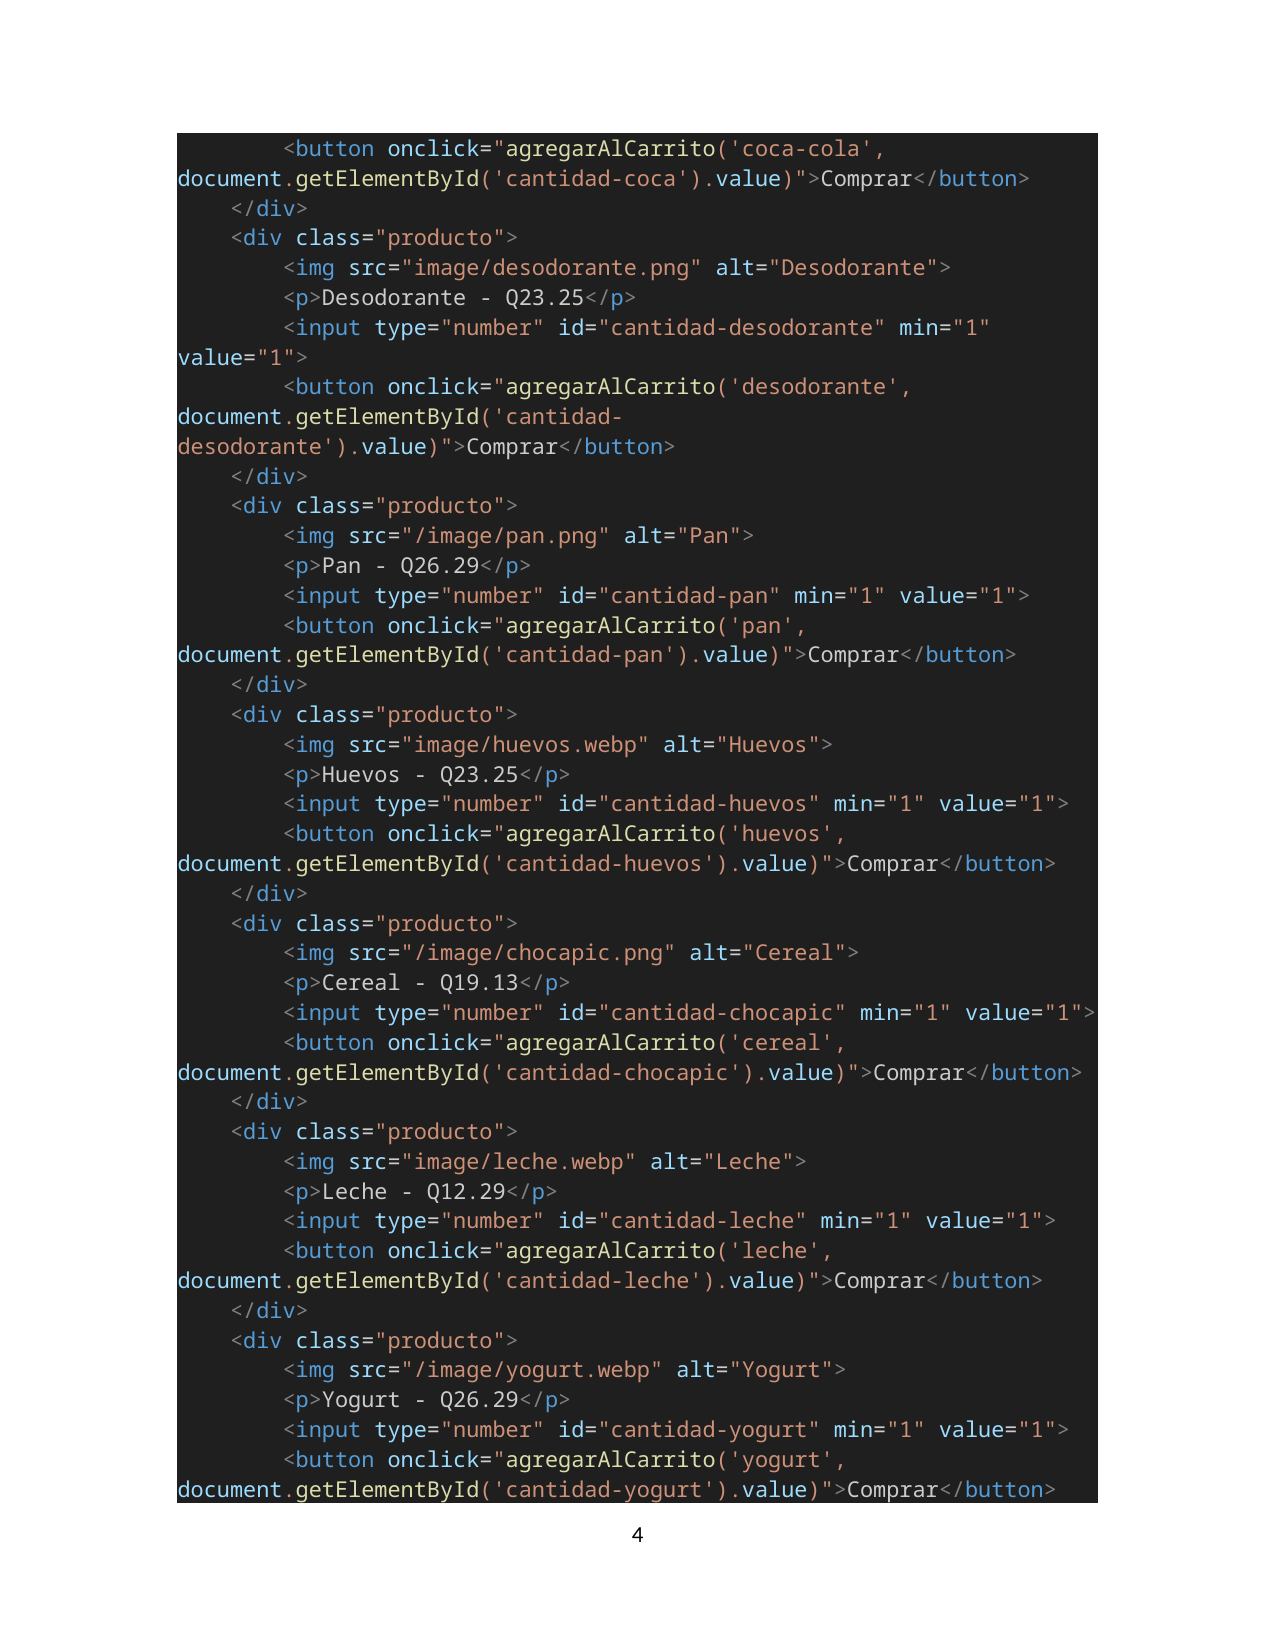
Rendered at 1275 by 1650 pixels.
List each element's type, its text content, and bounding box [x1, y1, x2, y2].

text </div> [177, 669, 1098, 699]
text </div> [177, 461, 1098, 490]
text <button onclick="agregarAlCarrito('desodorante', document.getElementById('cantidad-desodorante').value)">Comprar</button> [177, 371, 1098, 461]
text <input type="number" id="cantidad-huevos" min="1" value="1"> [177, 788, 1098, 818]
text <p>Yogurt - Q26.29</p> [177, 1384, 1098, 1414]
text <p>Leche - Q12.29</p> [177, 1176, 1098, 1205]
text </div> [177, 1295, 1098, 1324]
text <button onclick="agregarAlCarrito('pan', document.getElementById('cantidad-pan').value)">Comprar</button> [177, 609, 1098, 669]
text <p>Cereal - Q19.13</p> [177, 967, 1098, 997]
text <input type="number" id="cantidad-chocapic" min="1" value="1"> [177, 997, 1098, 1027]
text <button onclick="agregarAlCarrito('leche', document.getElementById('cantidad-leche').value)">Comprar</button> [177, 1235, 1098, 1295]
text <p>Desodorante - Q23.25</p> [177, 282, 1098, 312]
text <p>Pan - Q26.29</p> [177, 550, 1098, 580]
text <img src="image/leche.webp" alt="Leche"> [177, 1146, 1098, 1176]
text <input type="number" id="cantidad-leche" min="1" value="1"> [177, 1205, 1098, 1235]
text <div class="producto"> [177, 699, 1098, 729]
text </div> [177, 1086, 1098, 1116]
text <img src="image/huevos.webp" alt="Huevos"> [177, 729, 1098, 758]
text <button onclick="agregarAlCarrito('coca-cola', document.getElementById('cantidad-coca').value)">Comprar</button> [177, 133, 1098, 192]
text <p>Huevos - Q23.25</p> [177, 758, 1098, 788]
text <input type="number" id="cantidad-desodorante" min="1" value="1"> [177, 312, 1098, 371]
text <img src="/image/yogurt.webp" alt="Yogurt"> [177, 1354, 1098, 1384]
text <div class="producto"> [177, 1116, 1098, 1146]
text <div class="producto"> [177, 907, 1098, 937]
text <div class="producto"> [177, 490, 1098, 520]
text <img src="image/desodorante.png" alt="Desodorante"> [177, 252, 1098, 282]
text <img src="/image/chocapic.png" alt="Cereal"> [177, 937, 1098, 967]
text </div> [177, 192, 1098, 222]
text <button onclick="agregarAlCarrito('yogurt', document.getElementById('cantidad-yogurt').value)">Comprar</button> [177, 1444, 1098, 1503]
text <div class="producto"> [177, 1324, 1098, 1354]
text <input type="number" id="cantidad-yogurt" min="1" value="1"> [177, 1414, 1098, 1444]
text <input type="number" id="cantidad-pan" min="1" value="1"> [177, 580, 1098, 609]
text <button onclick="agregarAlCarrito('huevos', document.getElementById('cantidad-huevos').value)">Comprar</button> [177, 818, 1098, 878]
text <div class="producto"> [177, 222, 1098, 252]
text <img src="/image/pan.png" alt="Pan"> [177, 520, 1098, 550]
text </div> [177, 878, 1098, 907]
text <button onclick="agregarAlCarrito('cereal', document.getElementById('cantidad-chocapic').value)">Comprar</button> [177, 1027, 1098, 1086]
